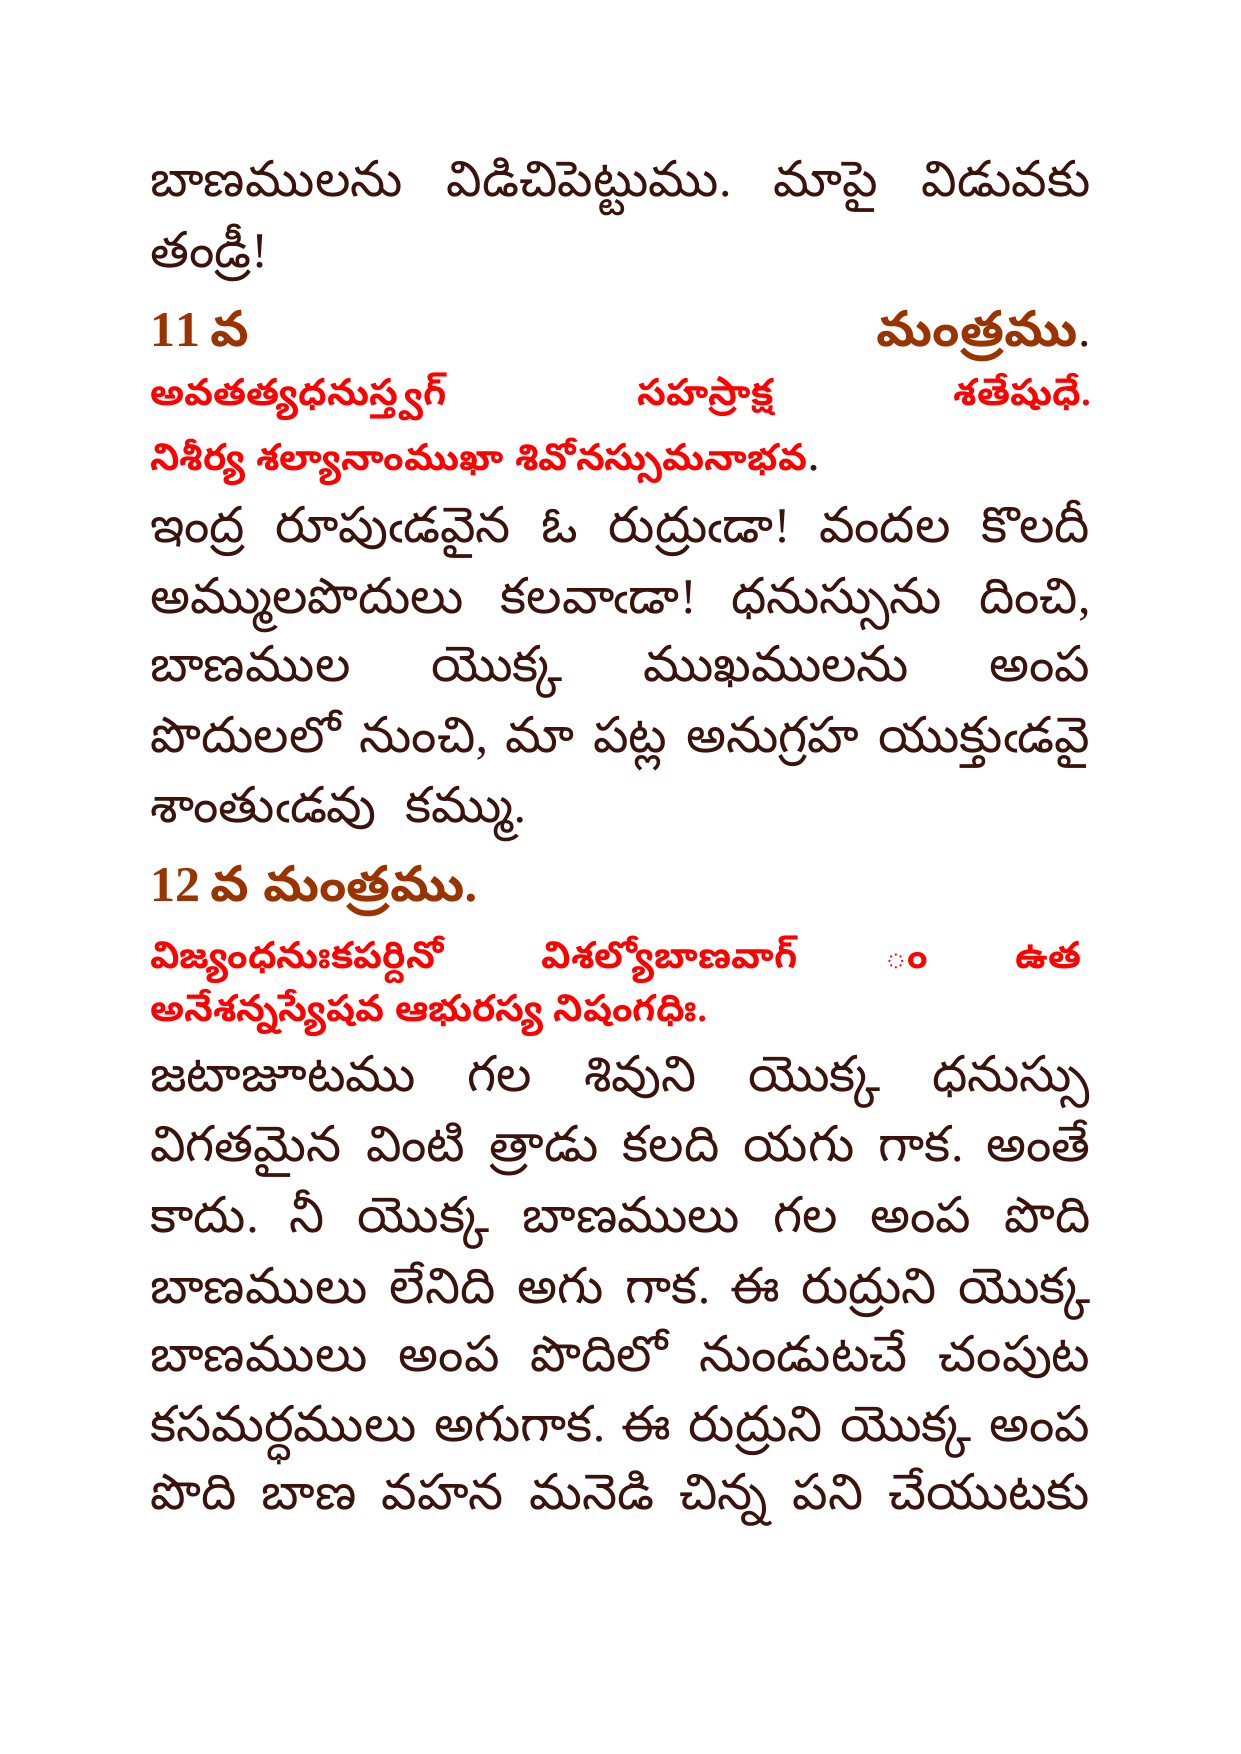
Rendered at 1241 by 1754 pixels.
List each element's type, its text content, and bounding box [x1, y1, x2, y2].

text విజ్యంధనుఃకపర్దినో విశల్యోబాణవాగ్ ం ఉత అనేశన్నస్యేషవ ఆభురస్య నిషంగధిః. [150, 933, 1090, 1040]
text 11వ మంత్రము. అవతత్యధనుస్త్వగ్ సహస్రాక్ష శతేషుధే. నిశీర్య శల్యానాంముఖా శివోనస్సుమనాభవ. [150, 299, 1090, 488]
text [150, 1047, 1090, 1534]
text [150, 150, 1090, 292]
text 12వ మంత్రము. [150, 855, 1090, 926]
text ఇంద్ర రూపుఁడవైన ఓ రుద్రుఁడా! వందల కొలదీ అమ్ములపొదులు కలవాఁడా! ధనుస్సును దించి, బాణముల యొక్క ముఖములను అంప పొదులలో నుంచి, మా పట్ల అనుగ్రహ యుక్తుఁడవై శాంతుఁడవు కమ్ము. [150, 496, 1090, 847]
